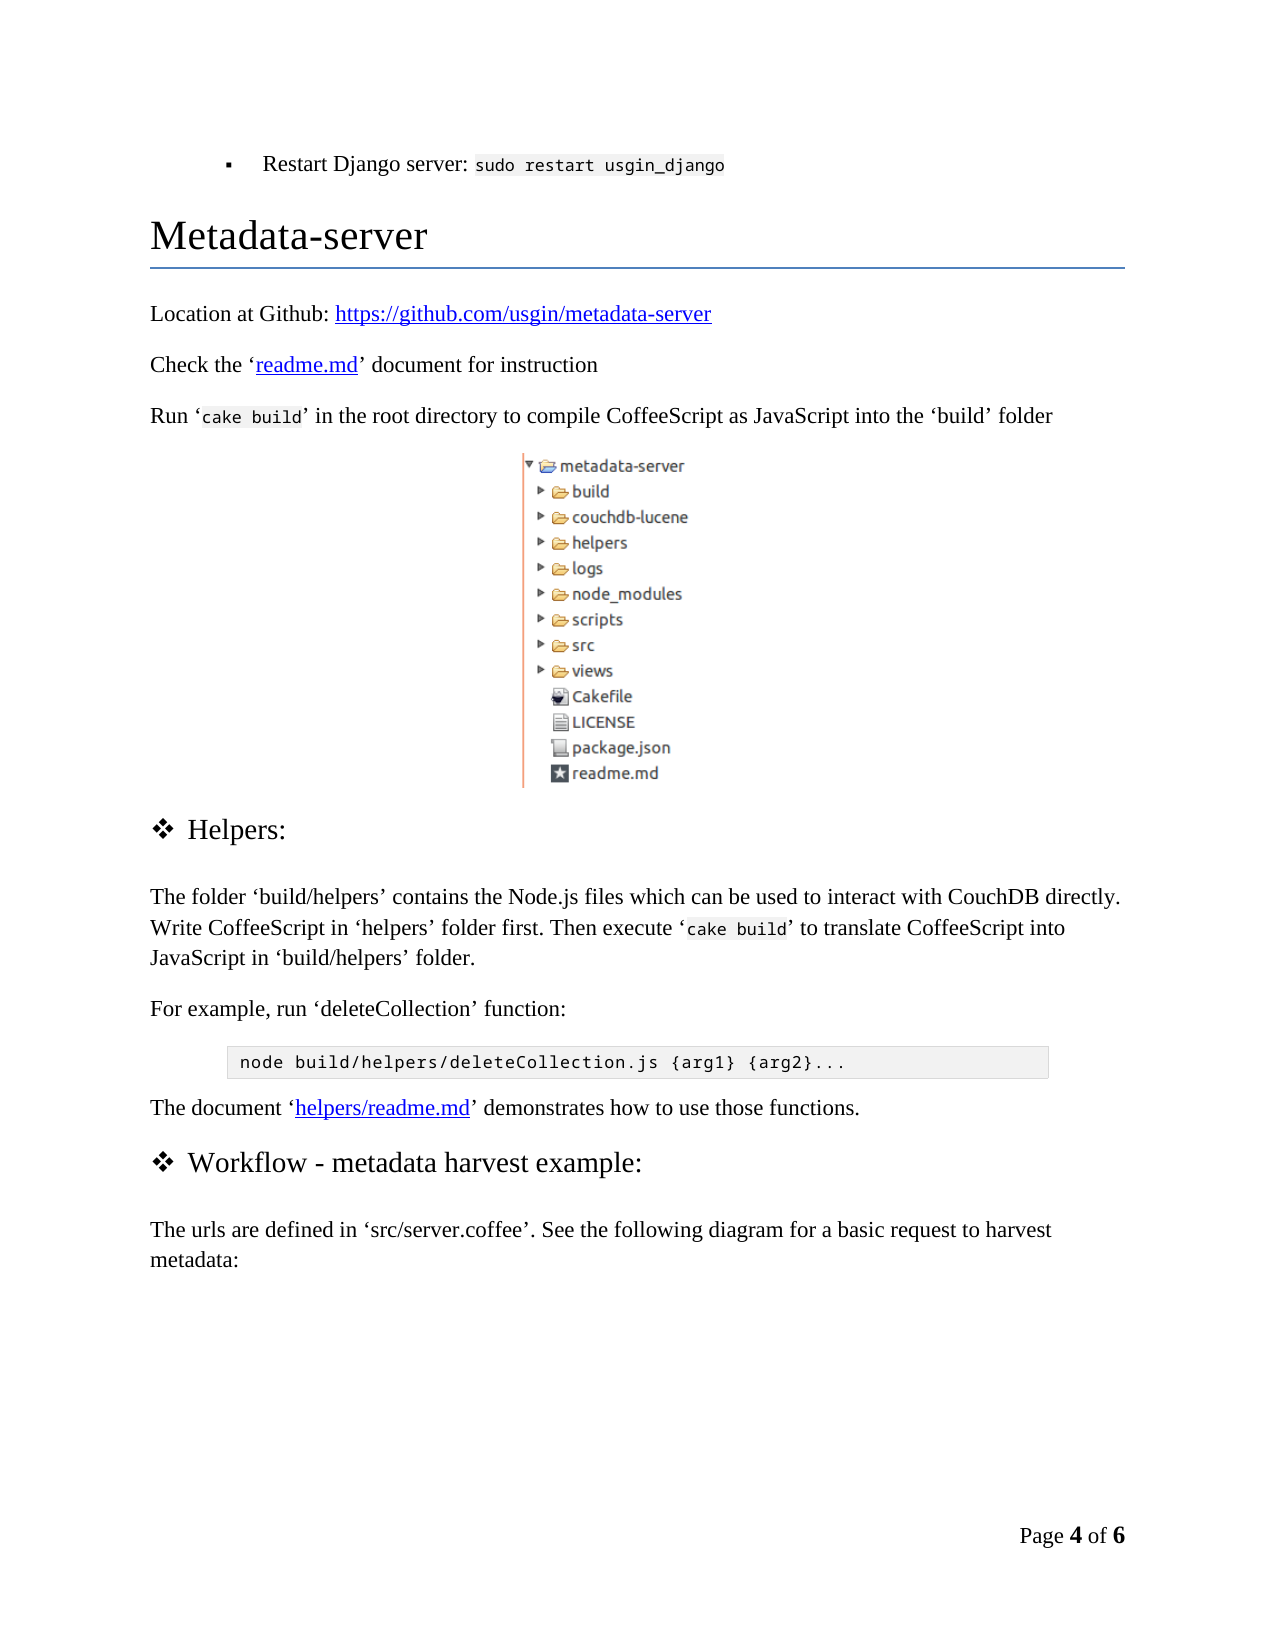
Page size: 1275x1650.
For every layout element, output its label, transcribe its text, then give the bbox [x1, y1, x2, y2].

picture [522, 453, 753, 788]
text The document ‘helpers/readme.md’ demonstrates how to use those functions. [150, 1094, 1125, 1120]
text Run ‘cake build’ in the root directory to compile CoffeeScript as JavaScript into the ‘build’ folder [150, 402, 1125, 428]
text For example, run ‘deleteCollection’ function: [150, 995, 1125, 1021]
text The urls are defined in ‘src/server.coffee’. See the following diagram for a basic request to harvest metadata: [150, 1216, 1125, 1273]
text Location at Github: https://github.com/usgin/metadata-server [150, 300, 1125, 326]
list Helpers: [150, 812, 1125, 846]
text Metadata-server [150, 210, 1125, 267]
list Restart Django server: sudo restart usgin_django [225, 150, 1125, 207]
text Check the ‘readme.md’ document for instruction [150, 351, 1125, 377]
text node build/helpers/deleteCollection.js {arg1} {arg2}... [228, 1047, 1048, 1078]
text The folder ‘build/helpers’ contains the Node.js files which can be used to interact with CouchDB directly. Write CoffeeScript in ‘helpers’ folder first. Then execute ‘cake build’ to translate CoffeeScript into JavaScript in ‘build/helpers’ folder. [150, 883, 1125, 970]
list Workflow - metadata harvest example: [150, 1145, 1125, 1178]
